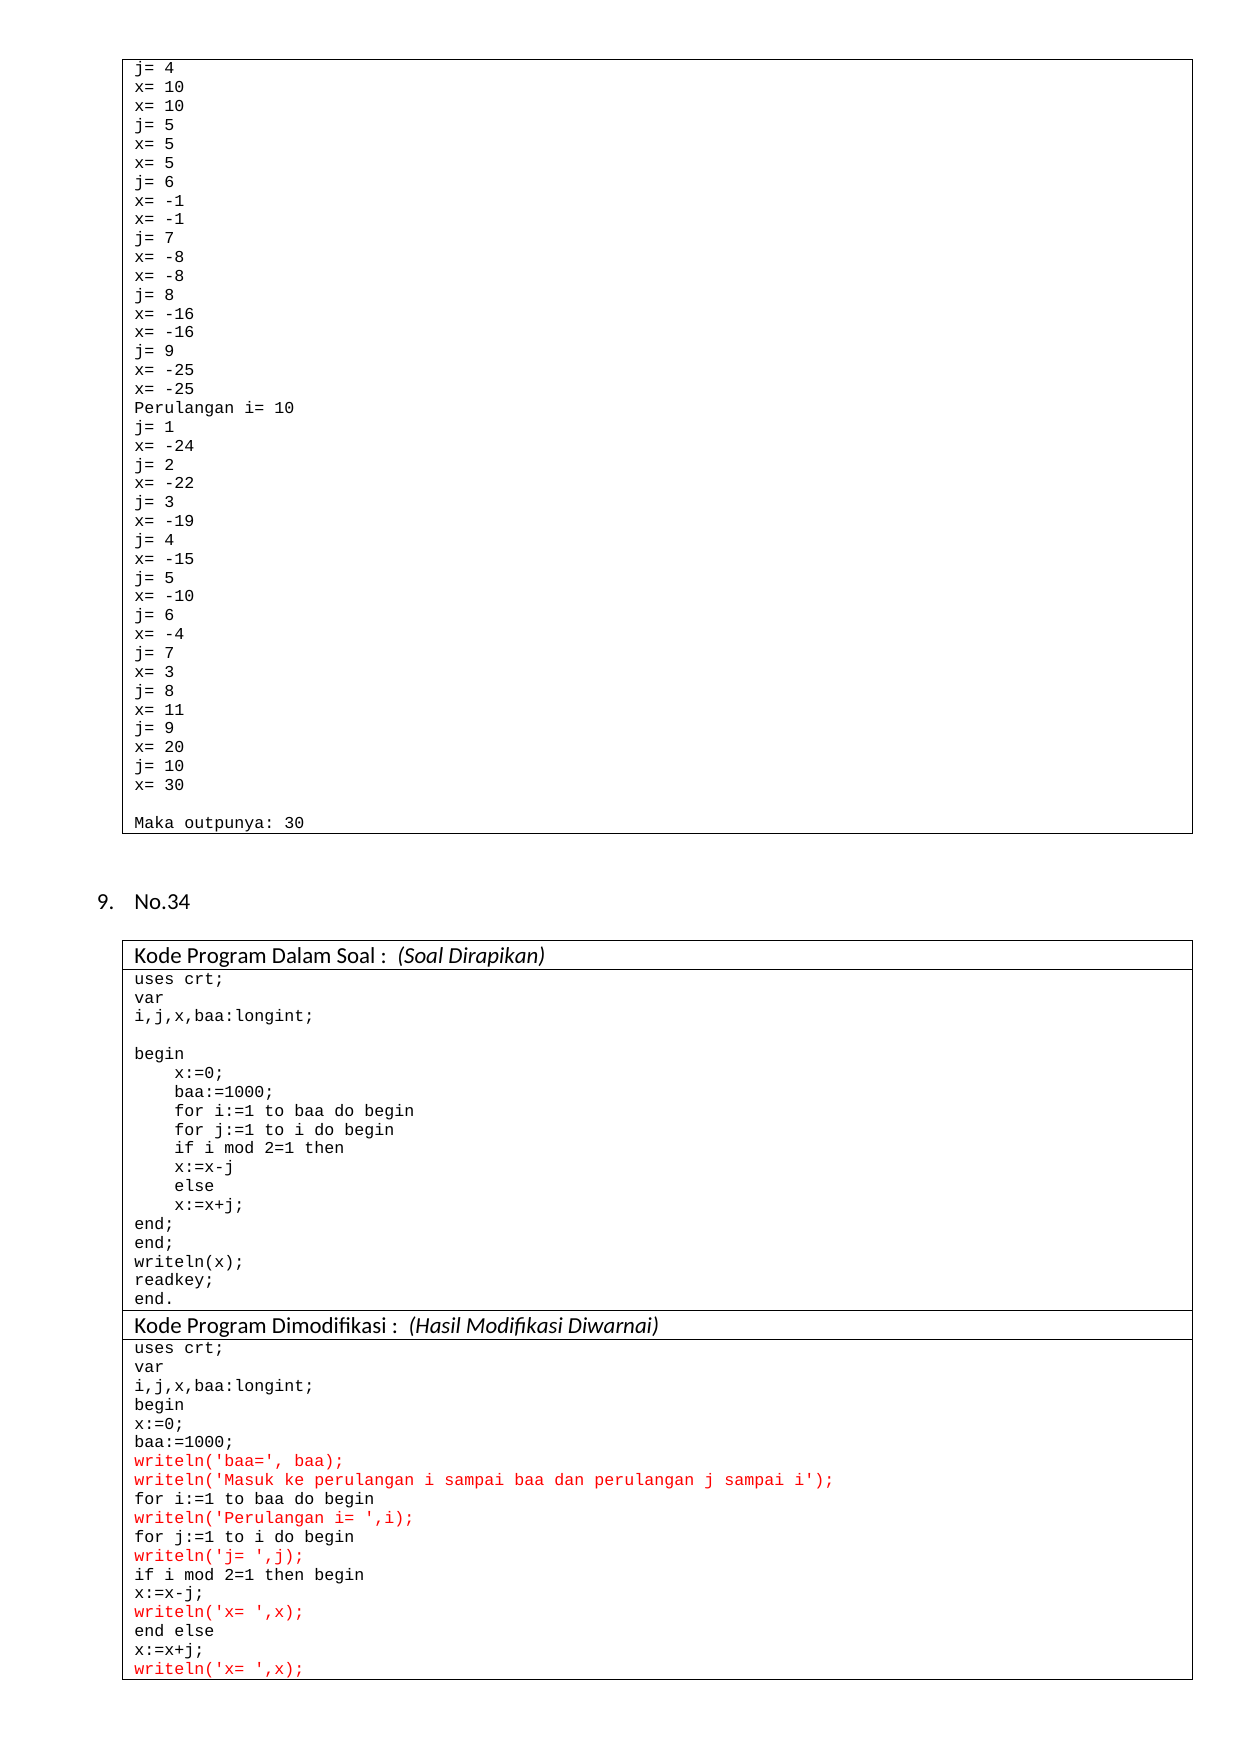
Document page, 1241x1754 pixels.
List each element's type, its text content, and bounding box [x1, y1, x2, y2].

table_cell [123, 1340, 1192, 1679]
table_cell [123, 60, 1192, 833]
list No.34 [97, 887, 1181, 915]
table_cell Kode Program Dimodifikasi : (Hasil Modifikasi Diwarnai) [123, 1311, 1192, 1339]
table_cell uses crt; var i,j,x,baa:longint; begin x:=0; baa:=1000; for i:=1 to baa do begin for j:=1 to i do begin if i mod 2=1 then x:=x-j else x:=x+j; end; end; writeln(x); readkey; end. [123, 970, 1192, 1310]
table_header Kode Program Dalam Soal : (Soal Dirapikan) [123, 941, 1192, 969]
